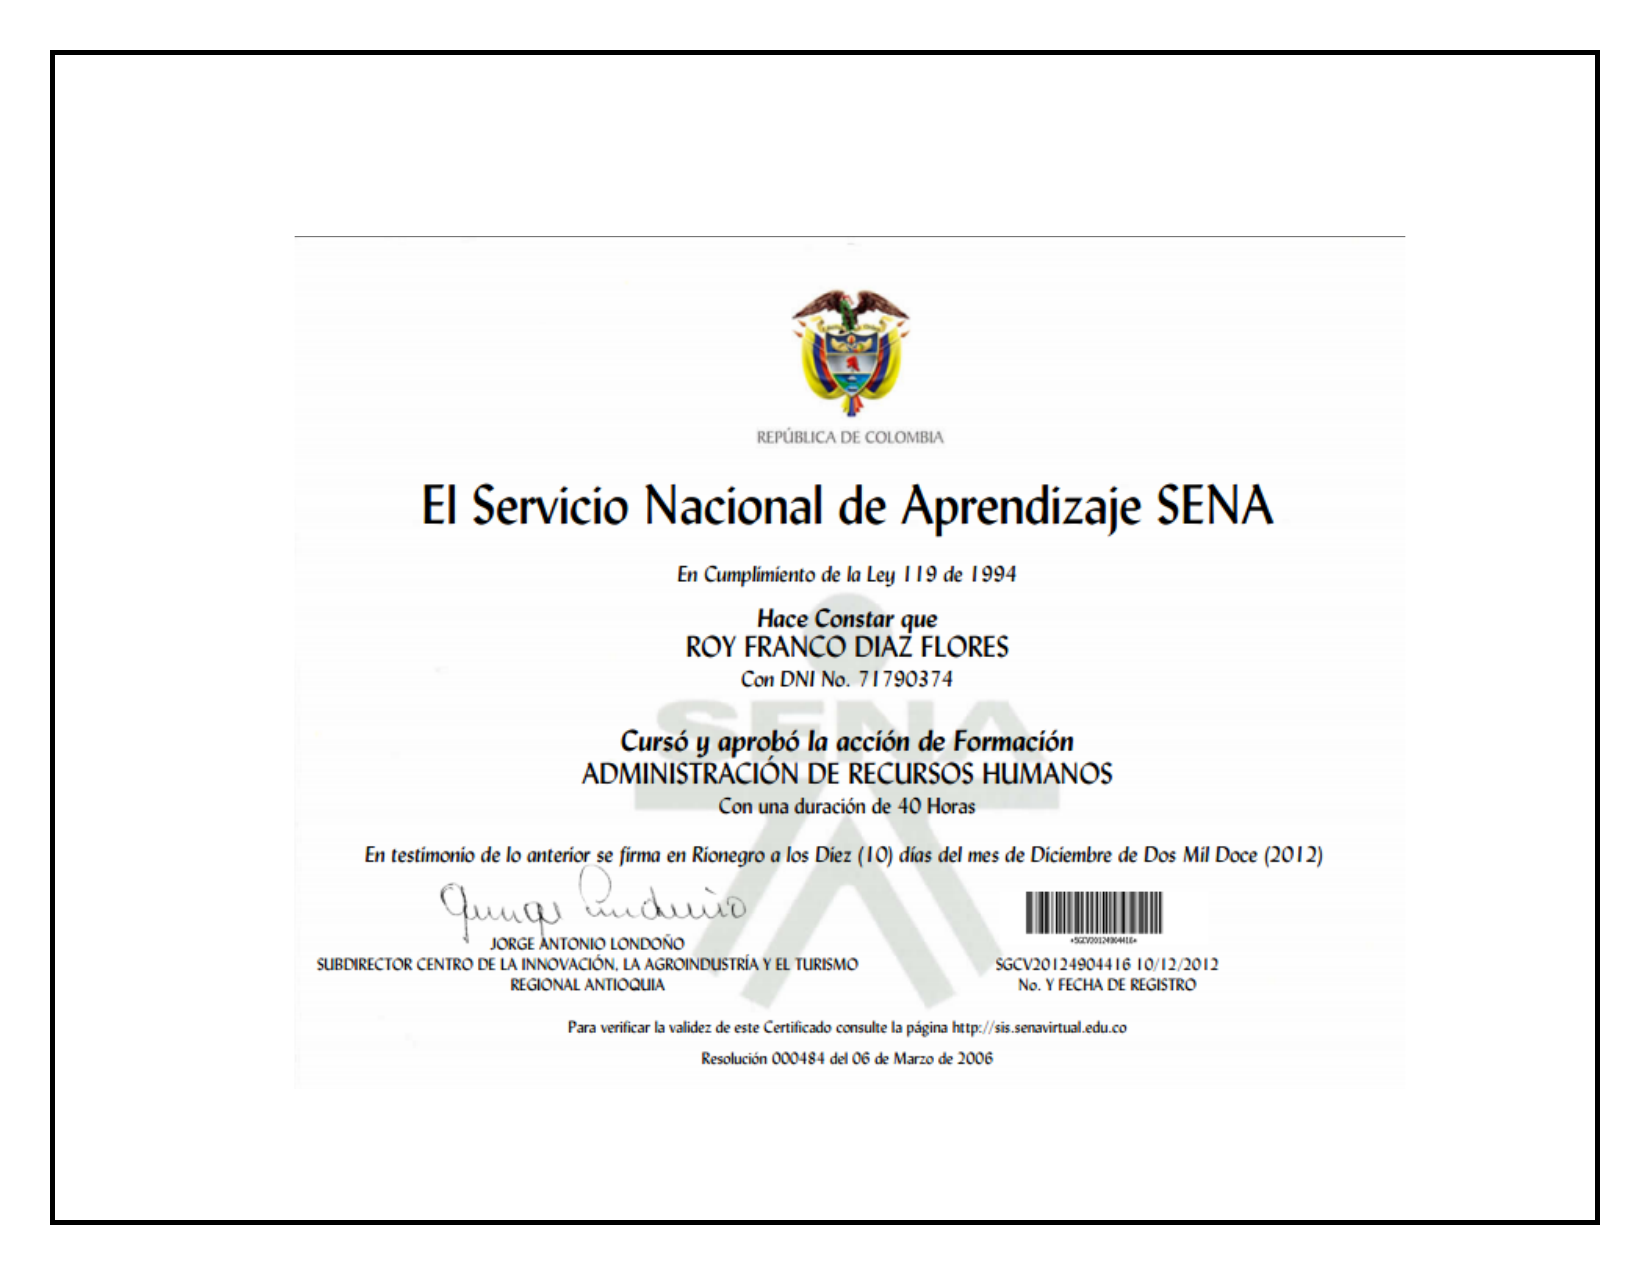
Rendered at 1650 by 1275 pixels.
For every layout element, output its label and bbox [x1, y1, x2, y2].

picture [294, 236, 1406, 1089]
